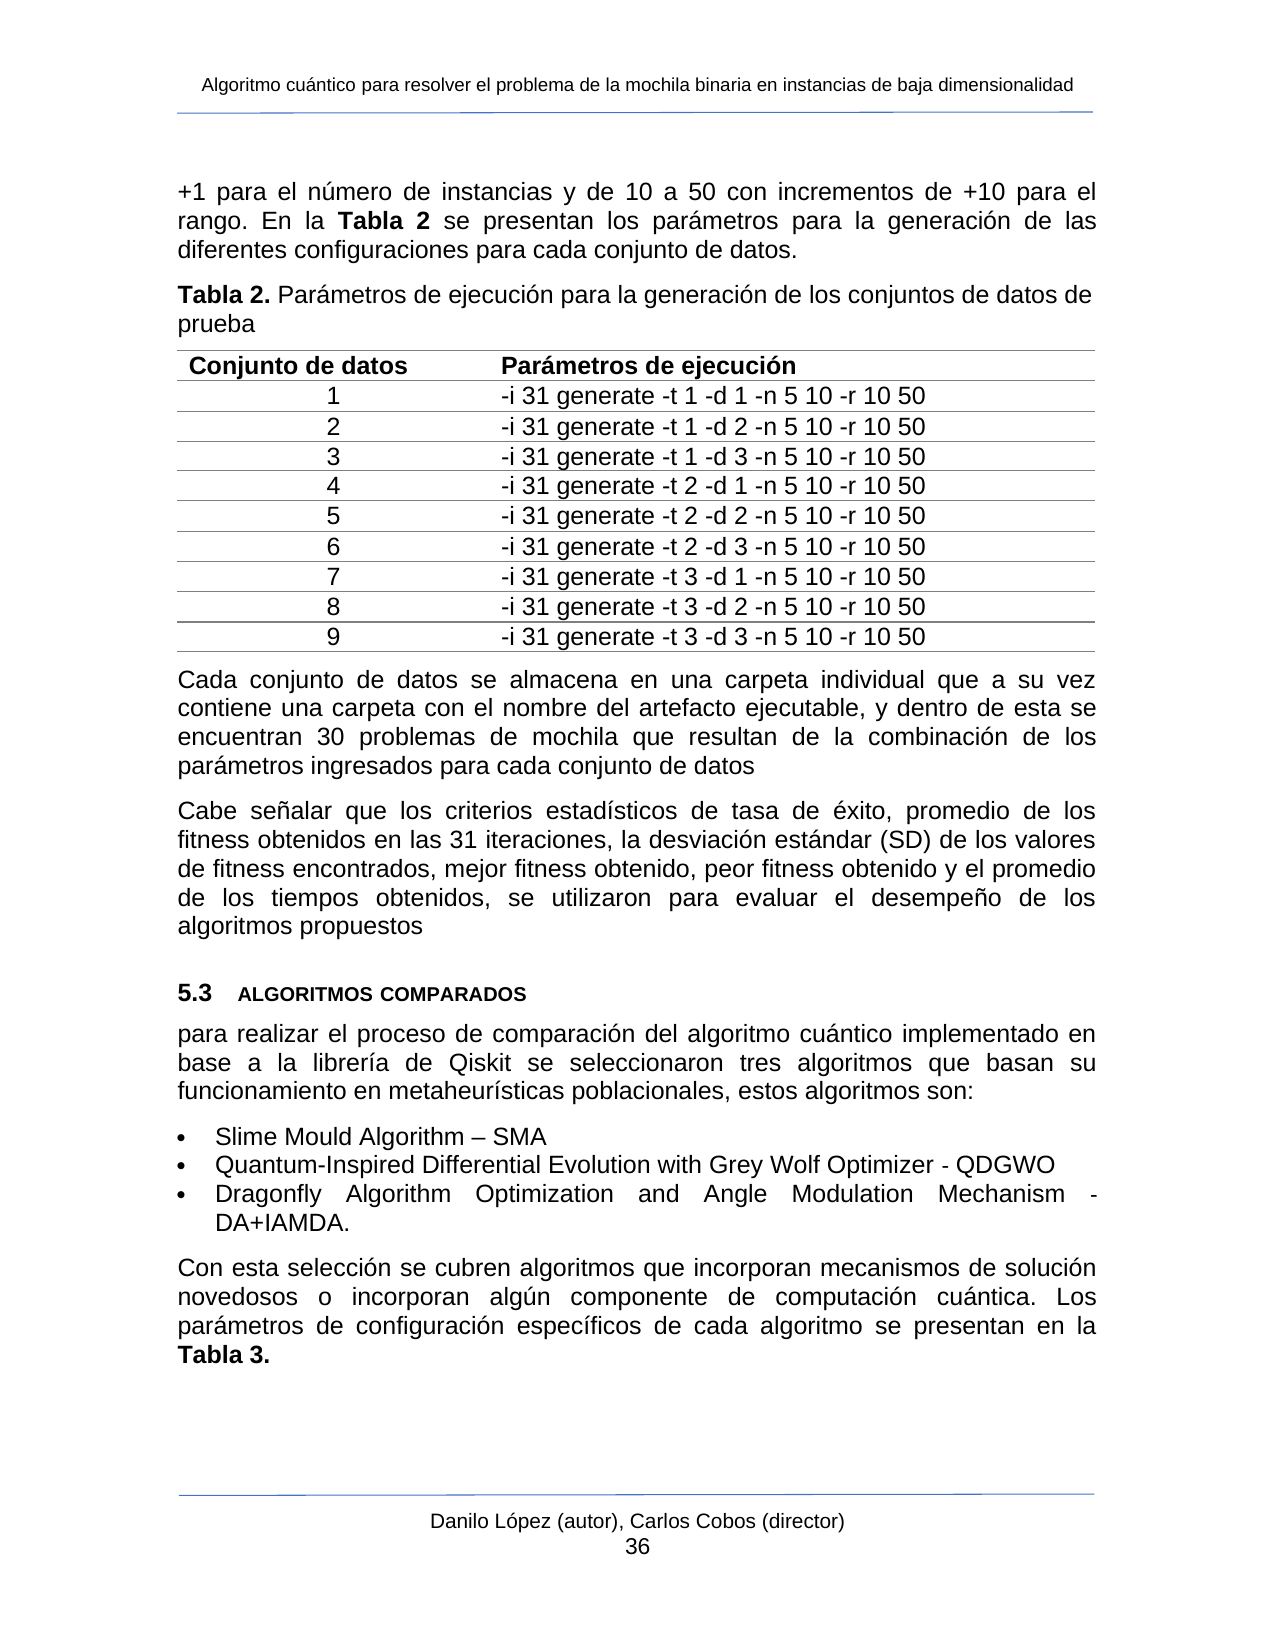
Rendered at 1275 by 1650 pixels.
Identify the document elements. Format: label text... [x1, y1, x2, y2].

text Cada conjunto de datos se almacena en una carpeta individual que a su vez contiene una carpeta con el nombre del artefacto ejecutable, y dentro de esta se encuentran 30 problemas de mochila que resultan de la combinación de los parámetros ingresados para cada conjunto de datos [177, 665, 1098, 780]
table_cell -i 31 generate -t 3 -d 3 -n 5 10 -r 10 50 [490, 623, 1095, 651]
table_cell -i 31 generate -t 1 -d 2 -n 5 10 -r 10 50 [490, 412, 1095, 441]
table_cell -i 31 generate -t 2 -d 3 -n 5 10 -r 10 50 [490, 532, 1095, 561]
subtitle algoritmos comparados [177, 978, 1098, 1006]
list Quantum-Inspired Differential Evolution with Grey Wolf Optimizer - QDGWO [177, 1151, 1098, 1179]
list Dragonfly Algorithm Optimization and Angle Modulation Mechanism - DA+IAMDA. [177, 1179, 1098, 1237]
table_cell 1 [177, 381, 489, 411]
text Con esta selección se cubren algoritmos que incorporan mecanismos de solución novedosos o incorporan algún componente de computación cuántica. Los parámetros de configuración específicos de cada algoritmo se presentan en la Tabla 3. [177, 1253, 1098, 1368]
table_cell -i 31 generate -t 2 -d 2 -n 5 10 -r 10 50 [490, 501, 1095, 531]
table_cell 6 [177, 532, 489, 561]
table_cell -i 31 generate -t 1 -d 3 -n 5 10 -r 10 50 [490, 442, 1095, 470]
table_cell -i 31 generate -t 1 -d 1 -n 5 10 -r 10 50 [490, 381, 1095, 411]
text Cabe señalar que los criterios estadísticos de tasa de éxito, promedio de los fitness obtenidos en las 31 iteraciones, la desviación estándar (SD) de los valores de fitness encontrados, mejor fitness obtenido, peor fitness obtenido y el promedio de los tiempos obtenidos, se utilizaron para evaluar el desempeño de los algoritmos propuestos [177, 796, 1098, 940]
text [177, 177, 1098, 263]
table_cell 2 [177, 412, 489, 441]
text para realizar el proceso de comparación del algoritmo cuántico implementado en base a la librería de Qiskit se seleccionaron tres algoritmos que basan su funcionamiento en metaheurísticas poblacionales, estos algoritmos son: [177, 1019, 1098, 1105]
text Tabla 2. Parámetros de ejecución para la generación de los conjuntos de datos de prueba [177, 280, 1098, 338]
list Slime Mould Algorithm – SMA [177, 1122, 1098, 1151]
table_header Conjunto de datos [177, 351, 489, 380]
table_cell 8 [177, 592, 489, 621]
table_header Parámetros de ejecución [490, 351, 1095, 380]
table_cell -i 31 generate -t 2 -d 1 -n 5 10 -r 10 50 [490, 471, 1095, 500]
table_cell 7 [177, 562, 489, 591]
table_cell 3 [177, 442, 489, 470]
table_cell 5 [177, 501, 489, 531]
table_cell -i 31 generate -t 3 -d 1 -n 5 10 -r 10 50 [490, 562, 1095, 591]
table_cell 4 [177, 471, 489, 500]
table_cell 9 [177, 623, 489, 651]
table_cell -i 31 generate -t 3 -d 2 -n 5 10 -r 10 50 [490, 592, 1095, 621]
